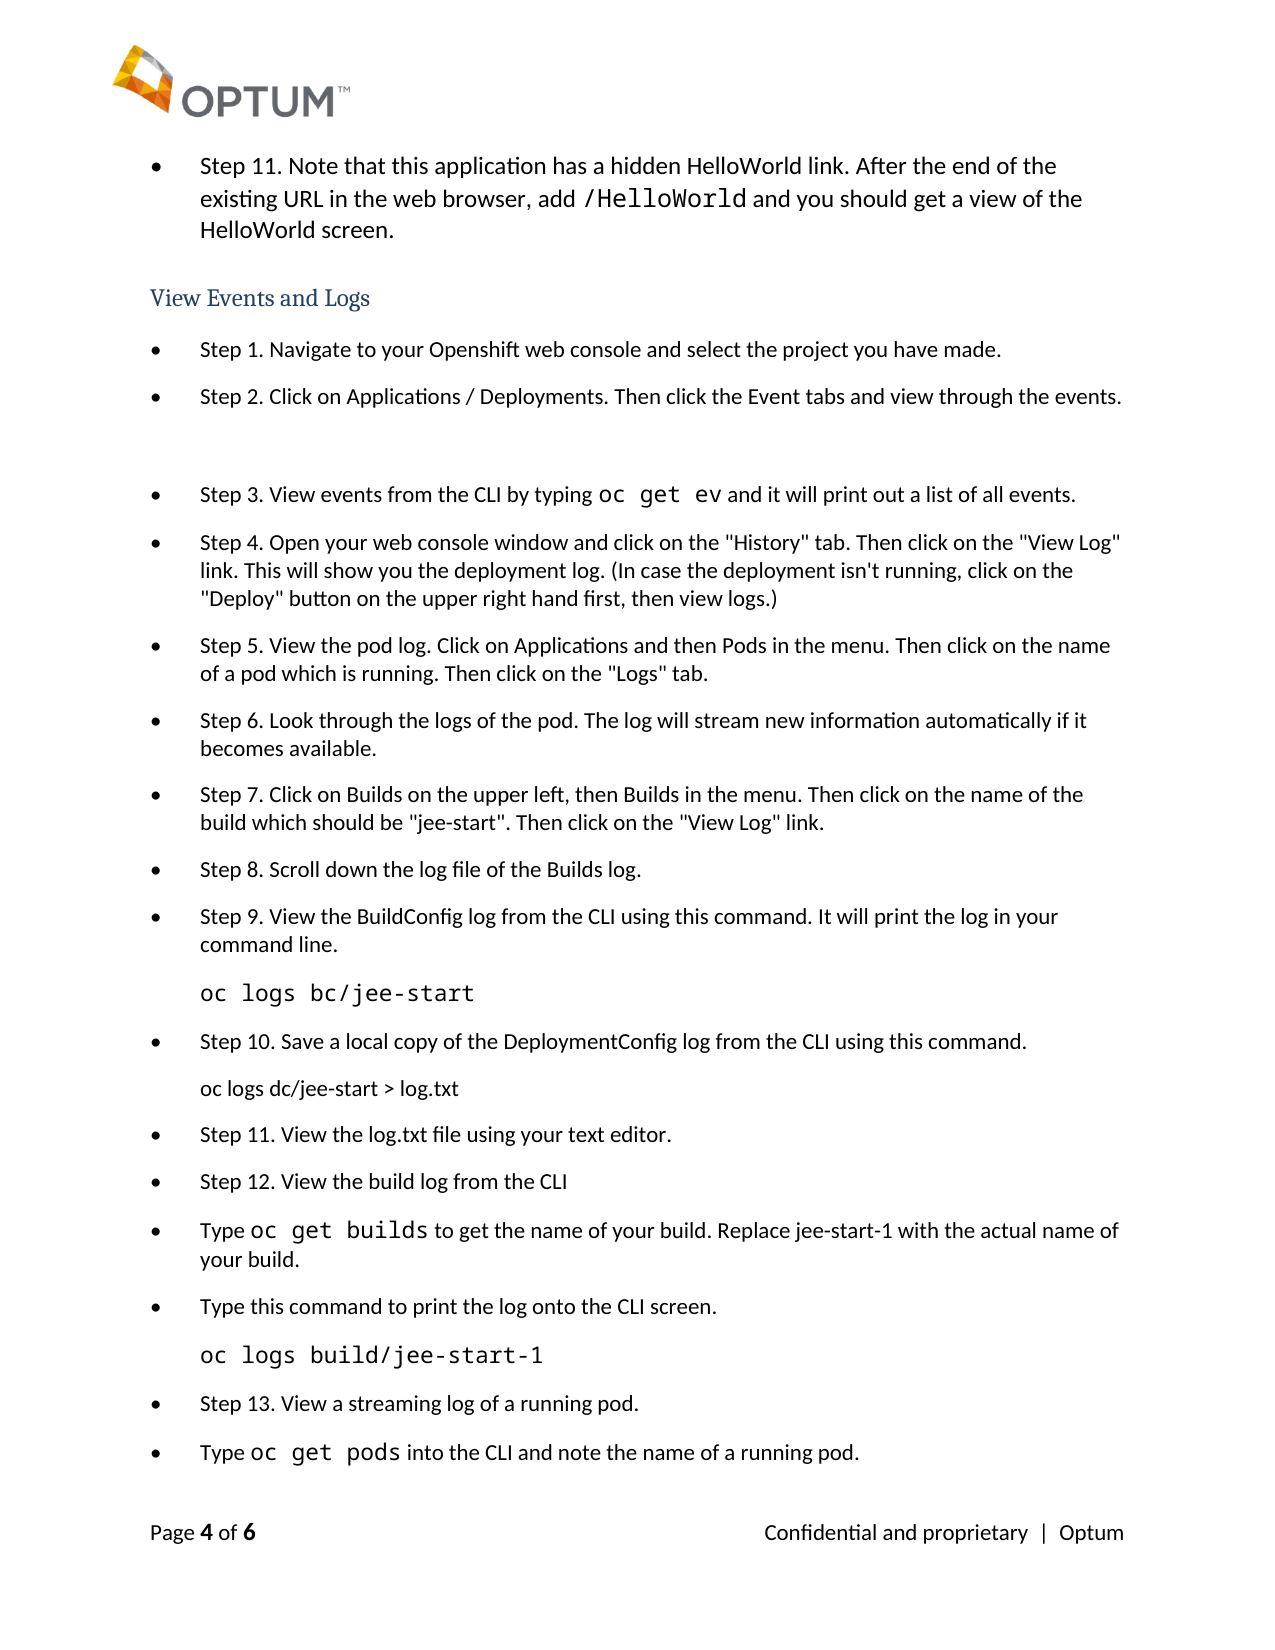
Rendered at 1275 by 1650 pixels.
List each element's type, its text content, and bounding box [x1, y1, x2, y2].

subtitle View Events and Logs [150, 283, 1125, 312]
list Step 9. View the BuildConfig log from the CLI using this command. It will print the log in your command line. [150, 902, 1125, 958]
list oc logs bc/jee-start [150, 977, 1125, 1008]
list Step 8. Scroll down the log file of the Builds log. [150, 855, 1125, 883]
picture [100, 32, 361, 129]
list Step 7. Click on Builds on the upper left, then Builds in the menu. Then click on the name of the build which should be "jee-start". Then click on the "View Log" link. [150, 781, 1125, 837]
list Step 4. Open your web console window and click on the "History" tab. Then click on the "View Log" link. This will show you the deployment log. (In case the deployment isn't running, click on the "Deploy" button on the upper right hand first, then view logs.) [150, 528, 1125, 612]
list Step 6. Look through the logs of the pod. The log will stream new information automatically if it becomes available. [150, 706, 1125, 762]
list Step 3. View events from the CLI by typing oc get ev and it will print out a list of all events. [150, 478, 1125, 509]
list oc logs build/jee-start-1 [150, 1339, 1125, 1370]
list Step 13. View a streaming log of a running pod. [150, 1389, 1125, 1417]
list Step 5. View the pod log. Click on Applications and then Pods in the menu. Then click on the name of a pod which is running. Then click on the "Logs" tab. [150, 631, 1125, 687]
list Type oc get pods into the CLI and note the name of a running pod. [150, 1436, 1125, 1467]
list Step 10. Save a local copy of the DeploymentConfig log from the CLI using this command. [150, 1027, 1125, 1055]
list Type this command to print the log onto the CLI screen. [150, 1292, 1125, 1320]
list Type oc get builds to get the name of your build. Replace jee-start-1 with the actual name of your build. [150, 1214, 1125, 1273]
list Step 11. View the log.txt file using your text editor. [150, 1120, 1125, 1148]
list Step 2. Click on Applications / Deployments. Then click the Event tabs and view through the events. [150, 382, 1125, 410]
list Step 12. View the build log from the CLI [150, 1167, 1125, 1195]
list Step 11. Note that this application has a hidden HelloWorld link. After the end of the existing URL in the web browser, add /HelloWorld and you should get a view of the HelloWorld screen. [150, 150, 1125, 245]
list oc logs dc/jee-start > log.txt [150, 1074, 1125, 1102]
list Step 1. Navigate to your Openshift web console and select the project you have made. [150, 335, 1125, 363]
